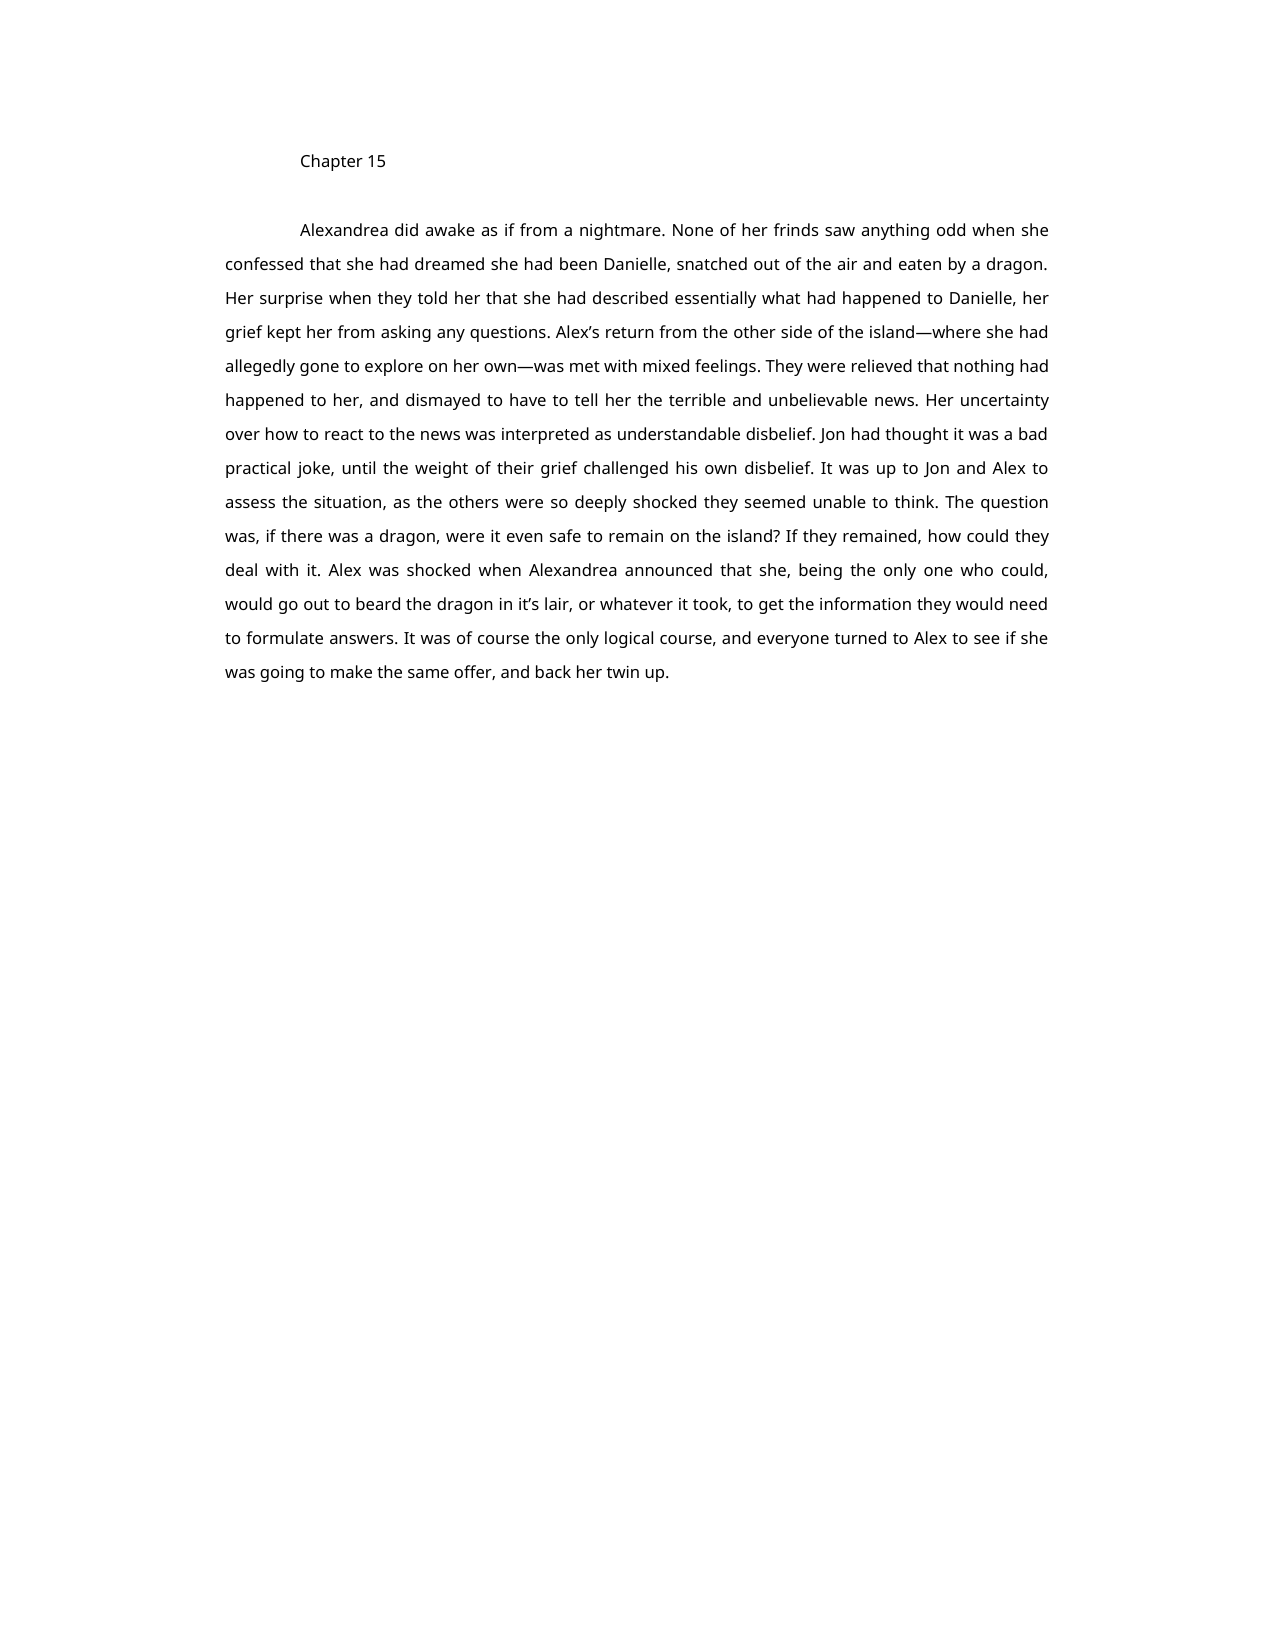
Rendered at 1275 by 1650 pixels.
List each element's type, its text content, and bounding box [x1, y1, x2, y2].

text Chapter 15 [225, 150, 1050, 173]
text Alexandrea did awake as if from a nightmare. None of her frinds saw anything odd when she confessed that she had dreamed she had been Danielle, snatched out of the air and eaten by a dragon. Her surprise when they told her that she had described essentially what had happened to Danielle, her grief kept her from asking any questions. Alex’s return from the other side of the island—where she had allegedly gone to explore on her own—was met with mixed feelings. They were relieved that nothing had happened to her, and dismayed to have to tell her the terrible and unbelievable news. Her uncertainty over how to react to the news was interpreted as understandable disbelief. Jon had thought it was a bad practical joke, until the weight of their grief challenged his own disbelief. It was up to Jon and Alex to assess the situation, as the others were so deeply shocked they seemed unable to think. The question was, if there was a dragon, were it even safe to remain on the island? If they remained, how could they deal with it. Alex was shocked when Alexandrea announced that she, being the only one who could, would go out to beard the dragon in it’s lair, or whatever it took, to get the information they would need to formulate answers. It was of course the only logical course, and everyone turned to Alex to see if she was going to make the same offer, and back her twin up. [225, 218, 1050, 684]
